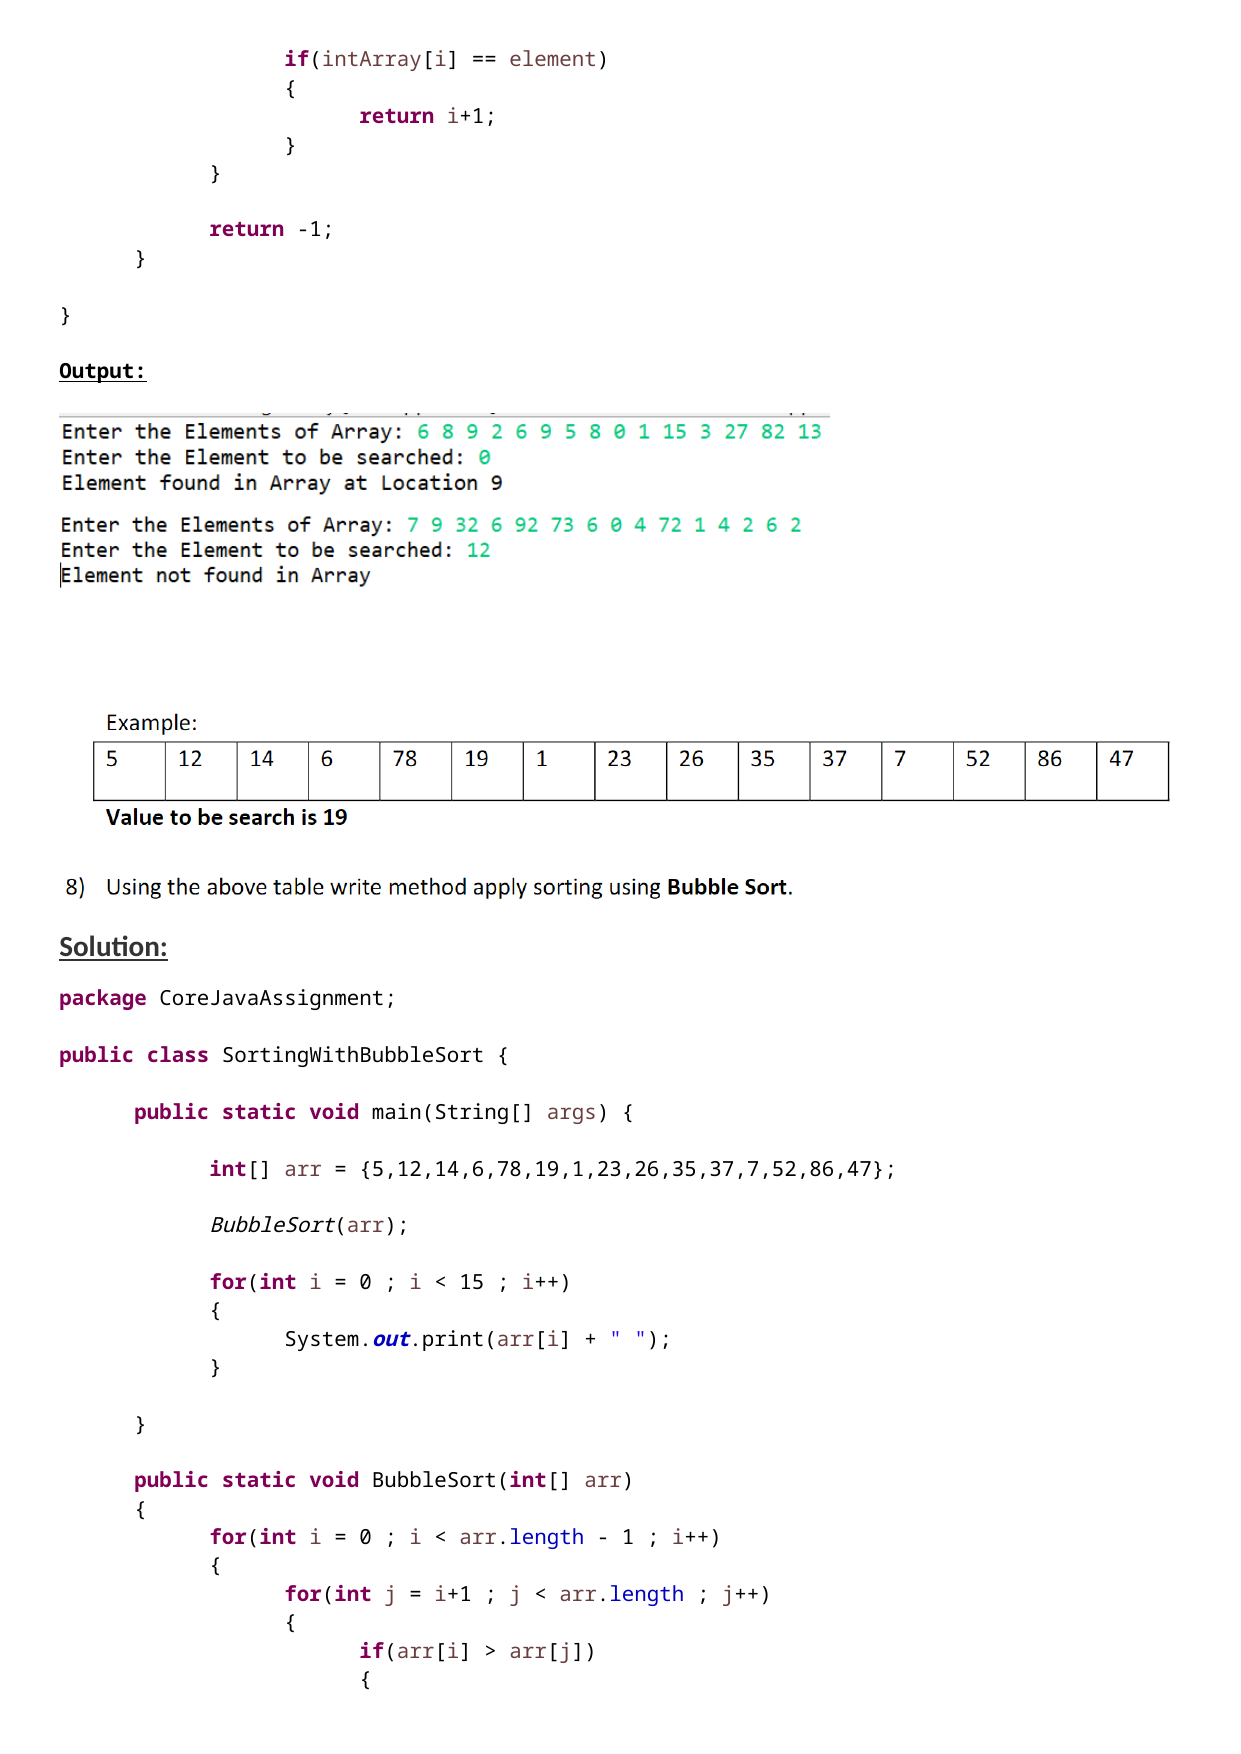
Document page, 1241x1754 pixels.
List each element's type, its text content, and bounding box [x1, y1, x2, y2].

picture [59, 511, 819, 591]
text Output: [59, 356, 1196, 385]
text } [59, 1409, 1196, 1437]
text { [59, 1296, 1196, 1324]
text for(int i = 0 ; i < 15 ; i++) [59, 1267, 1196, 1296]
text BubbleSort(arr); [59, 1211, 1196, 1239]
picture [59, 708, 1197, 910]
text return -1; [59, 214, 1196, 243]
text System.out.print(arr[i] + " "); [59, 1324, 1196, 1352]
text for(int j = i+1 ; j < arr.length ; j++) [59, 1579, 1196, 1607]
text { [59, 73, 1196, 101]
text public static void main(String[] args) { [59, 1097, 1196, 1126]
text public class SortingWithBubbleSort { [59, 1040, 1196, 1069]
text int[] arr = {5,12,14,6,78,19,1,23,26,35,37,7,52,86,47}; [59, 1154, 1196, 1183]
text public static void BubbleSort(int[] arr) [59, 1465, 1196, 1494]
text } [59, 130, 1196, 158]
text { [59, 1494, 1196, 1522]
text { [59, 1664, 1196, 1693]
text { [59, 1607, 1196, 1636]
text for(int i = 0 ; i < arr.length - 1 ; i++) [59, 1522, 1196, 1551]
text } [59, 300, 1196, 356]
text package CoreJavaAssignment; [59, 983, 1196, 1012]
picture [59, 413, 831, 509]
text } [59, 158, 1196, 187]
text if(arr[i] > arr[j]) [59, 1636, 1196, 1664]
text { [59, 1551, 1196, 1579]
text if(intArray[i] == element) [59, 44, 1196, 73]
text } [59, 243, 1196, 271]
text return i+1; [59, 101, 1196, 130]
text Solution: [59, 928, 1196, 964]
text } [59, 1352, 1196, 1381]
